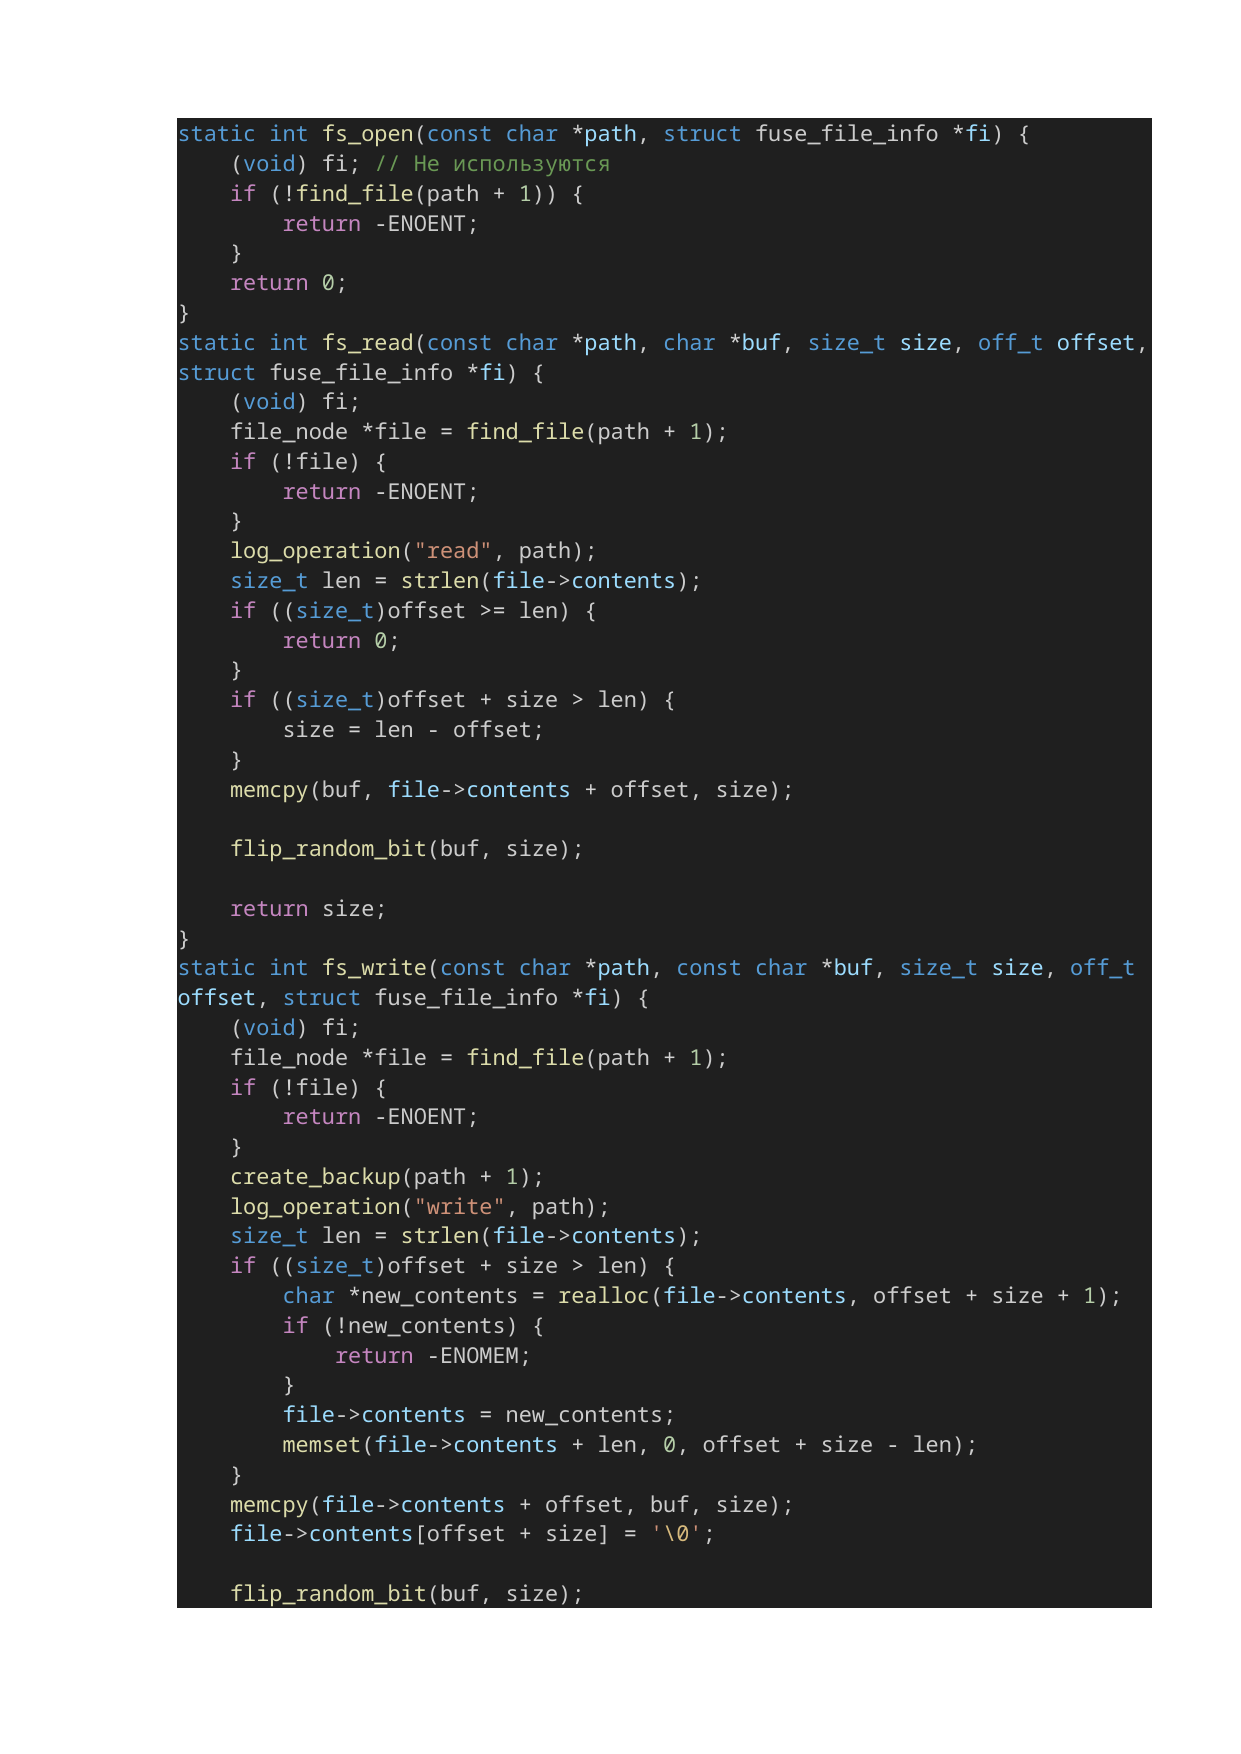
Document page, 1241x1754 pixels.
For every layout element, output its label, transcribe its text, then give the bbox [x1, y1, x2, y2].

text size_t len = strlen(file->contents); [177, 565, 1152, 595]
text flip_random_bit(buf, size); [177, 1578, 1152, 1608]
text } [177, 1369, 1152, 1399]
text } [177, 237, 1152, 267]
text if (!file) { [177, 446, 1152, 476]
text } [177, 654, 1152, 684]
text static int fs_write(const char *path, const char *buf, size_t size, off_t offset, struct fuse_file_info *fi) { [177, 952, 1152, 1012]
text return 0; [177, 624, 1152, 654]
text return size; [177, 893, 1152, 922]
text return -ENOENT; [177, 476, 1152, 505]
text (void) fi; [177, 386, 1152, 416]
text file_node *file = find_file(path + 1); [177, 1042, 1152, 1071]
text if (!new_contents) { [177, 1310, 1152, 1339]
text } [177, 297, 1152, 327]
text return -ENOMEM; [177, 1339, 1152, 1369]
text flip_random_bit(buf, size); [177, 833, 1152, 863]
text create_backup(path + 1); [177, 1161, 1152, 1191]
text size = len - offset; [177, 714, 1152, 744]
text char *new_contents = realloc(file->contents, offset + size + 1); [177, 1280, 1152, 1310]
text memset(file->contents + len, 0, offset + size - len); [177, 1429, 1152, 1459]
text log_operation("read", path); [177, 535, 1152, 565]
text file_node *file = find_file(path + 1); [177, 416, 1152, 446]
text (void) fi; [177, 1012, 1152, 1042]
text if (!find_file(path + 1)) { [177, 178, 1152, 207]
text size_t len = strlen(file->contents); [177, 1220, 1152, 1250]
text } [177, 922, 1152, 952]
text static int fs_open(const char *path, struct fuse_file_info *fi) { [177, 118, 1152, 148]
text if ((size_t)offset + size > len) { [177, 1250, 1152, 1280]
text memcpy(file->contents + offset, buf, size); [177, 1488, 1152, 1518]
text file->contents = new_contents; [177, 1399, 1152, 1429]
text } [177, 744, 1152, 773]
text log_operation("write", path); [177, 1191, 1152, 1220]
text memcpy(buf, file->contents + offset, size); [177, 773, 1152, 803]
text } [177, 1459, 1152, 1488]
text if ((size_t)offset + size > len) { [177, 684, 1152, 714]
text return 0; [177, 267, 1152, 297]
text if ((size_t)offset >= len) { [177, 595, 1152, 624]
text (void) fi; // Не используются [177, 148, 1152, 178]
text } [177, 1131, 1152, 1161]
text file->contents[offset + size] = '\0'; [177, 1518, 1152, 1548]
text return -ENOENT; [177, 207, 1152, 237]
text if (!file) { [177, 1071, 1152, 1101]
text } [177, 505, 1152, 535]
text return -ENOENT; [177, 1101, 1152, 1131]
text static int fs_read(const char *path, char *buf, size_t size, off_t offset, struct fuse_file_info *fi) { [177, 327, 1152, 386]
